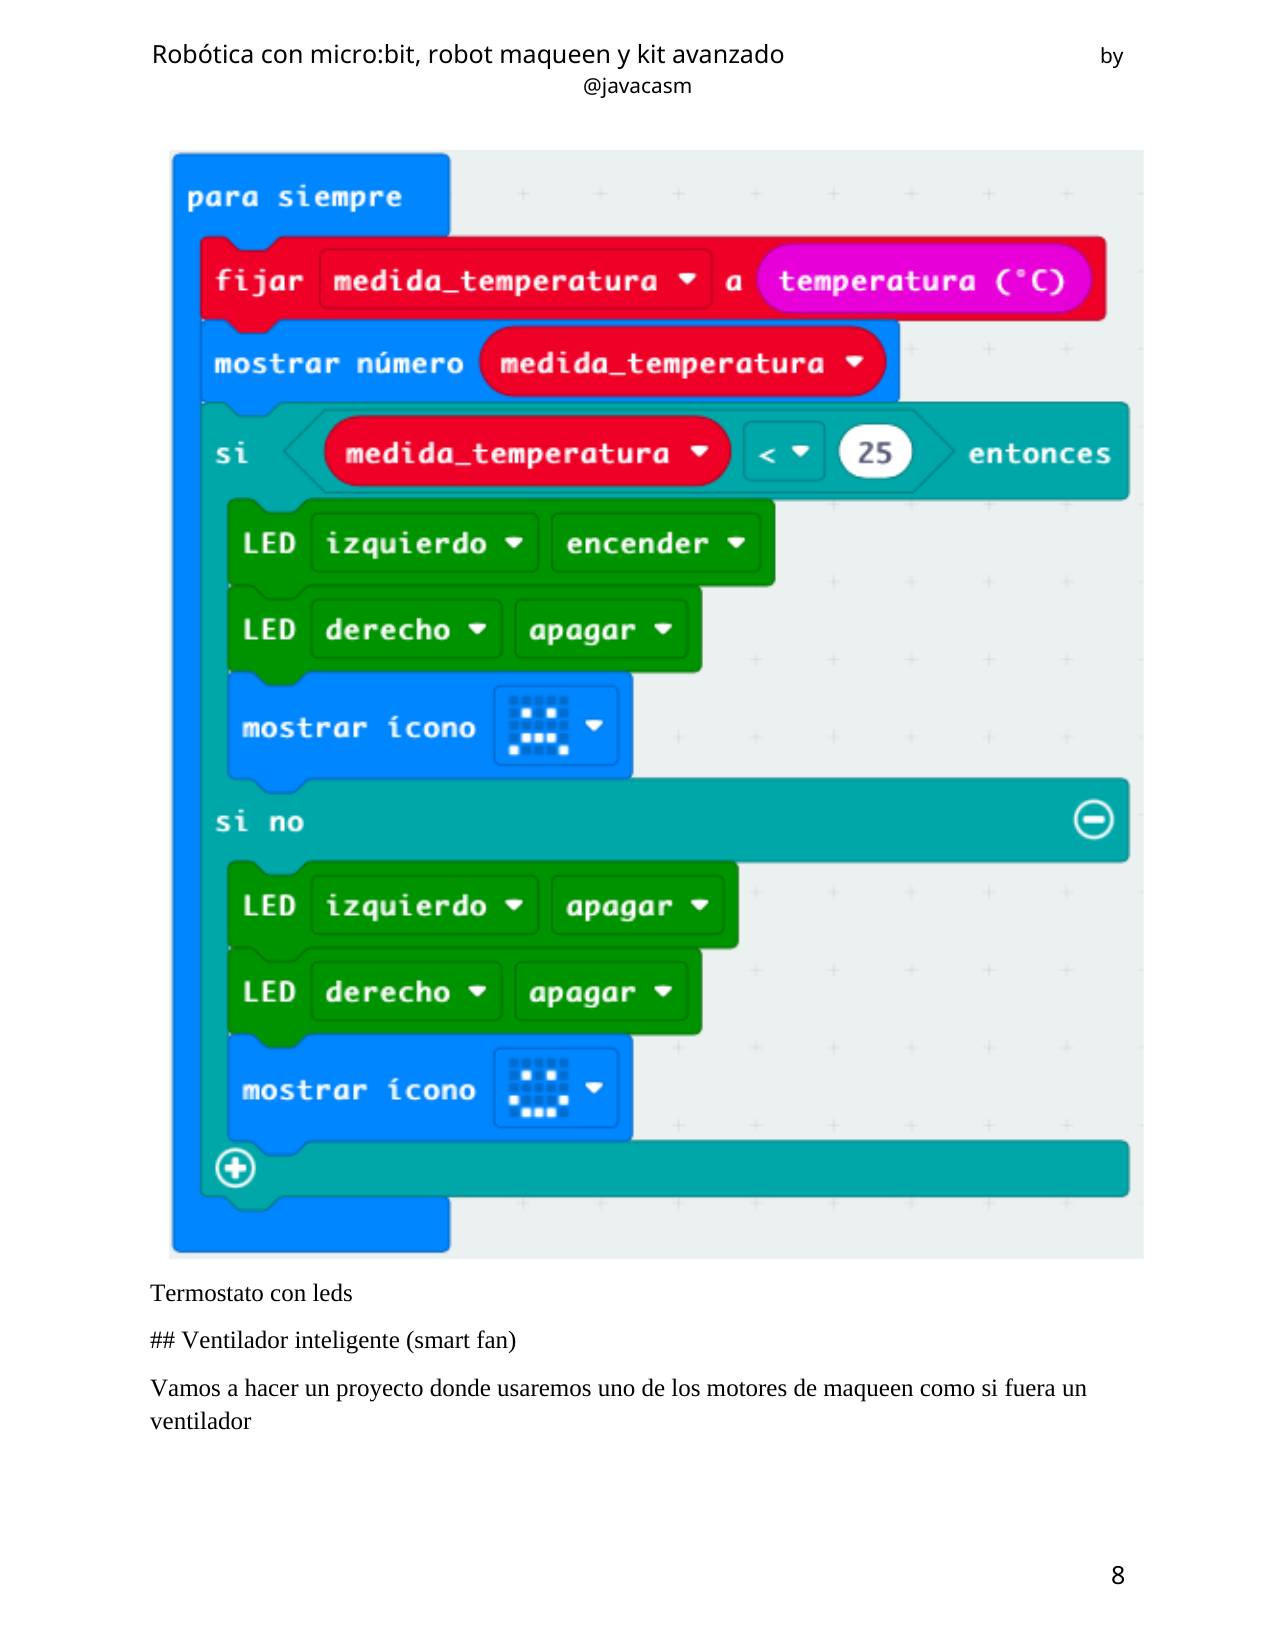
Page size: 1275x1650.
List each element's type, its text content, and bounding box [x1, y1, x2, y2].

text ## Ventilador inteligente (smart fan) [150, 1326, 1125, 1354]
picture [168, 150, 1144, 1259]
text Vamos a hacer un proyecto donde usaremos uno de los motores de maqueen como si fuera un ventilador [150, 1373, 1125, 1435]
text Termostato con leds [150, 1278, 1125, 1307]
